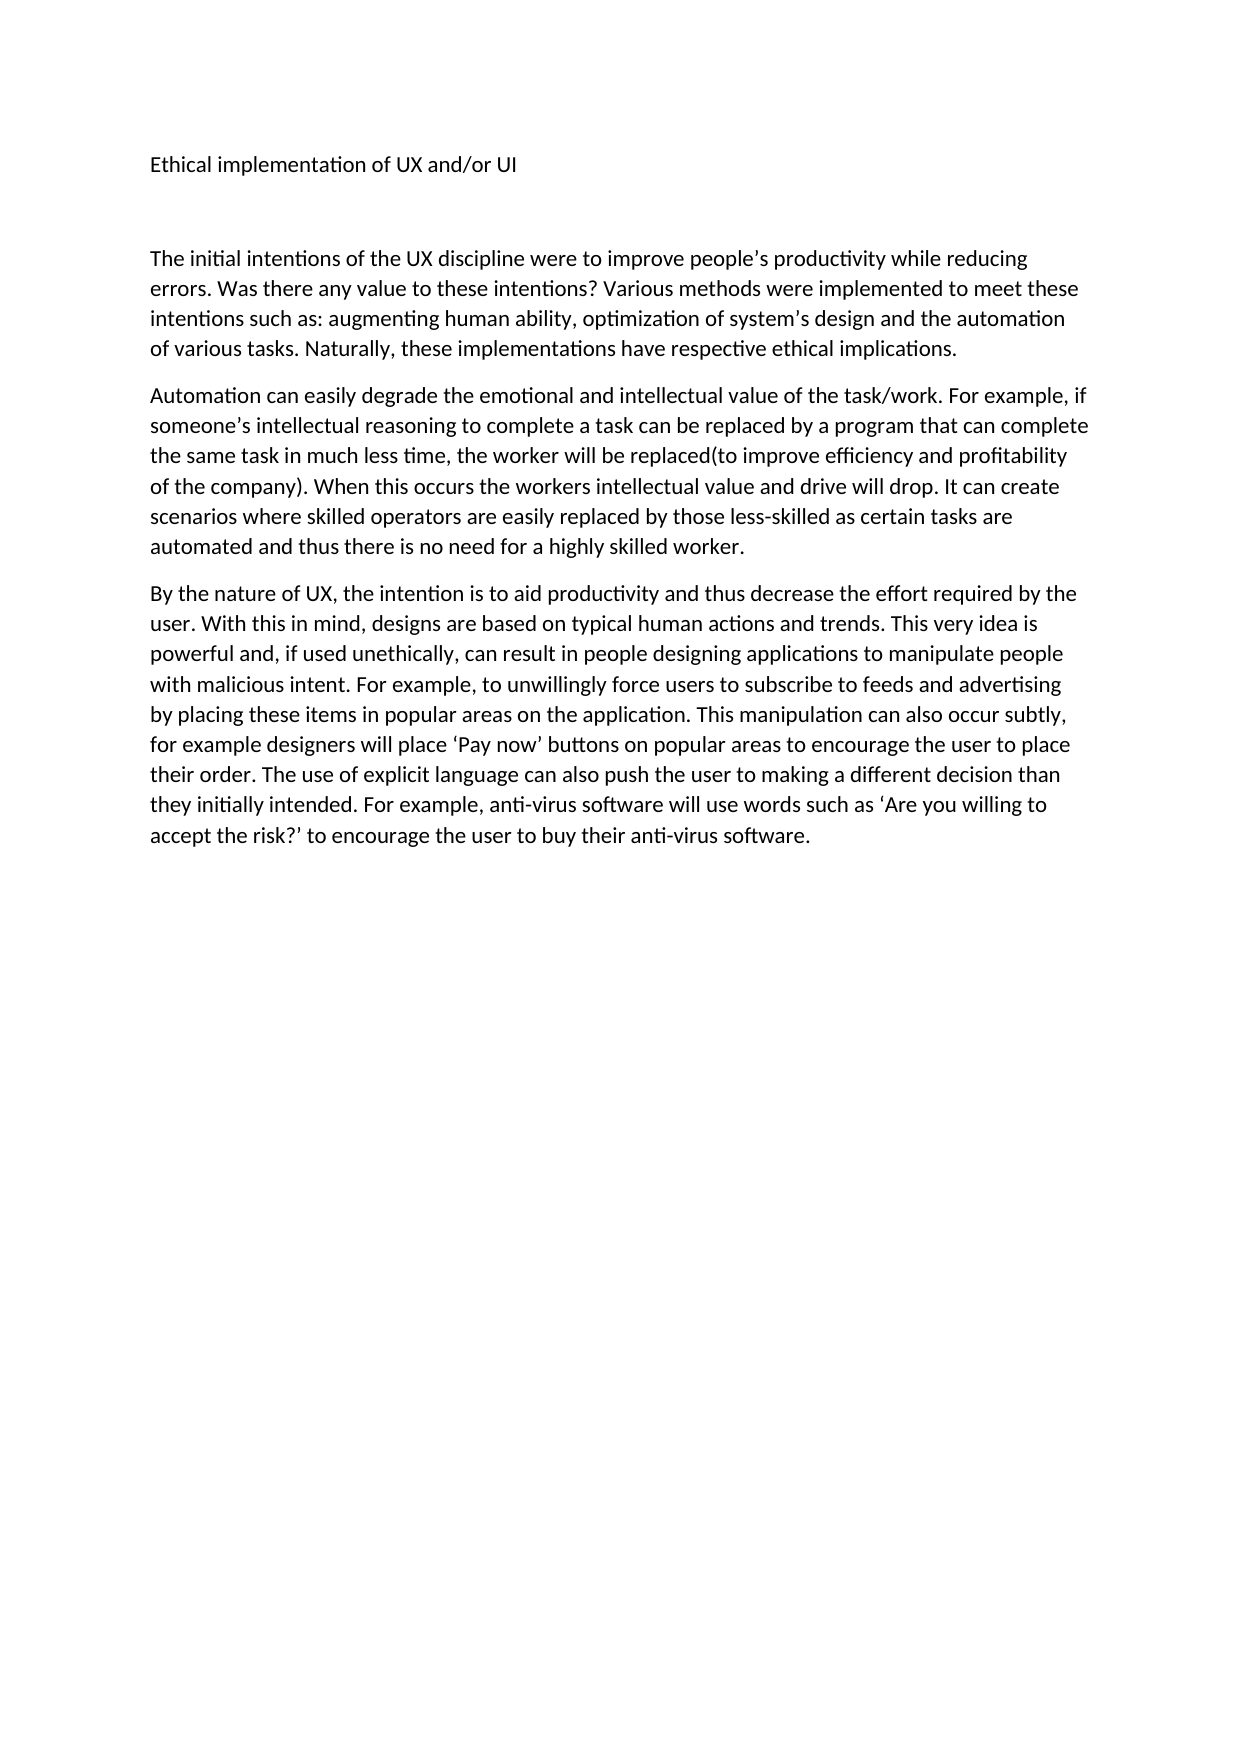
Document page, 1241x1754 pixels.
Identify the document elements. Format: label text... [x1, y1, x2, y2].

text Ethical implementation of UX and/or UI [150, 150, 1090, 178]
text Automation can easily degrade the emotional and intellectual value of the task/work. For example, if someone’s intellectual reasoning to complete a task can be replaced by a program that can complete the same task in much less time, the worker will be replaced(to improve efficiency and profitability of the company). When this occurs the workers intellectual value and drive will drop. It can create scenarios where skilled operators are easily replaced by those less-skilled as certain tasks are automated and thus there is no need for a highly skilled worker. [150, 381, 1090, 560]
text The initial intentions of the UX discipline were to improve people’s productivity while reducing errors. Was there any value to these intentions? Various methods were implemented to meet these intentions such as: augmenting human ability, optimization of system’s design and the automation of various tasks. Naturally, these implementations have respective ethical implications. [150, 244, 1090, 362]
text By the nature of UX, the intention is to aid productivity and thus decrease the effort required by the user. With this in mind, designs are based on typical human actions and trends. This very idea is powerful and, if used unethically, can result in people designing applications to manipulate people with malicious intent. For example, to unwillingly force users to subscribe to feeds and advertising by placing these items in popular areas on the application. This manipulation can also occur subtly, for example designers will place ‘Pay now’ buttons on popular areas to encourage the user to place their order. The use of explicit language can also push the user to making a different decision than they initially intended. For example, anti-virus software will use words such as ‘Are you willing to accept the risk?’ to encourage the user to buy their anti-virus software. [150, 579, 1090, 849]
